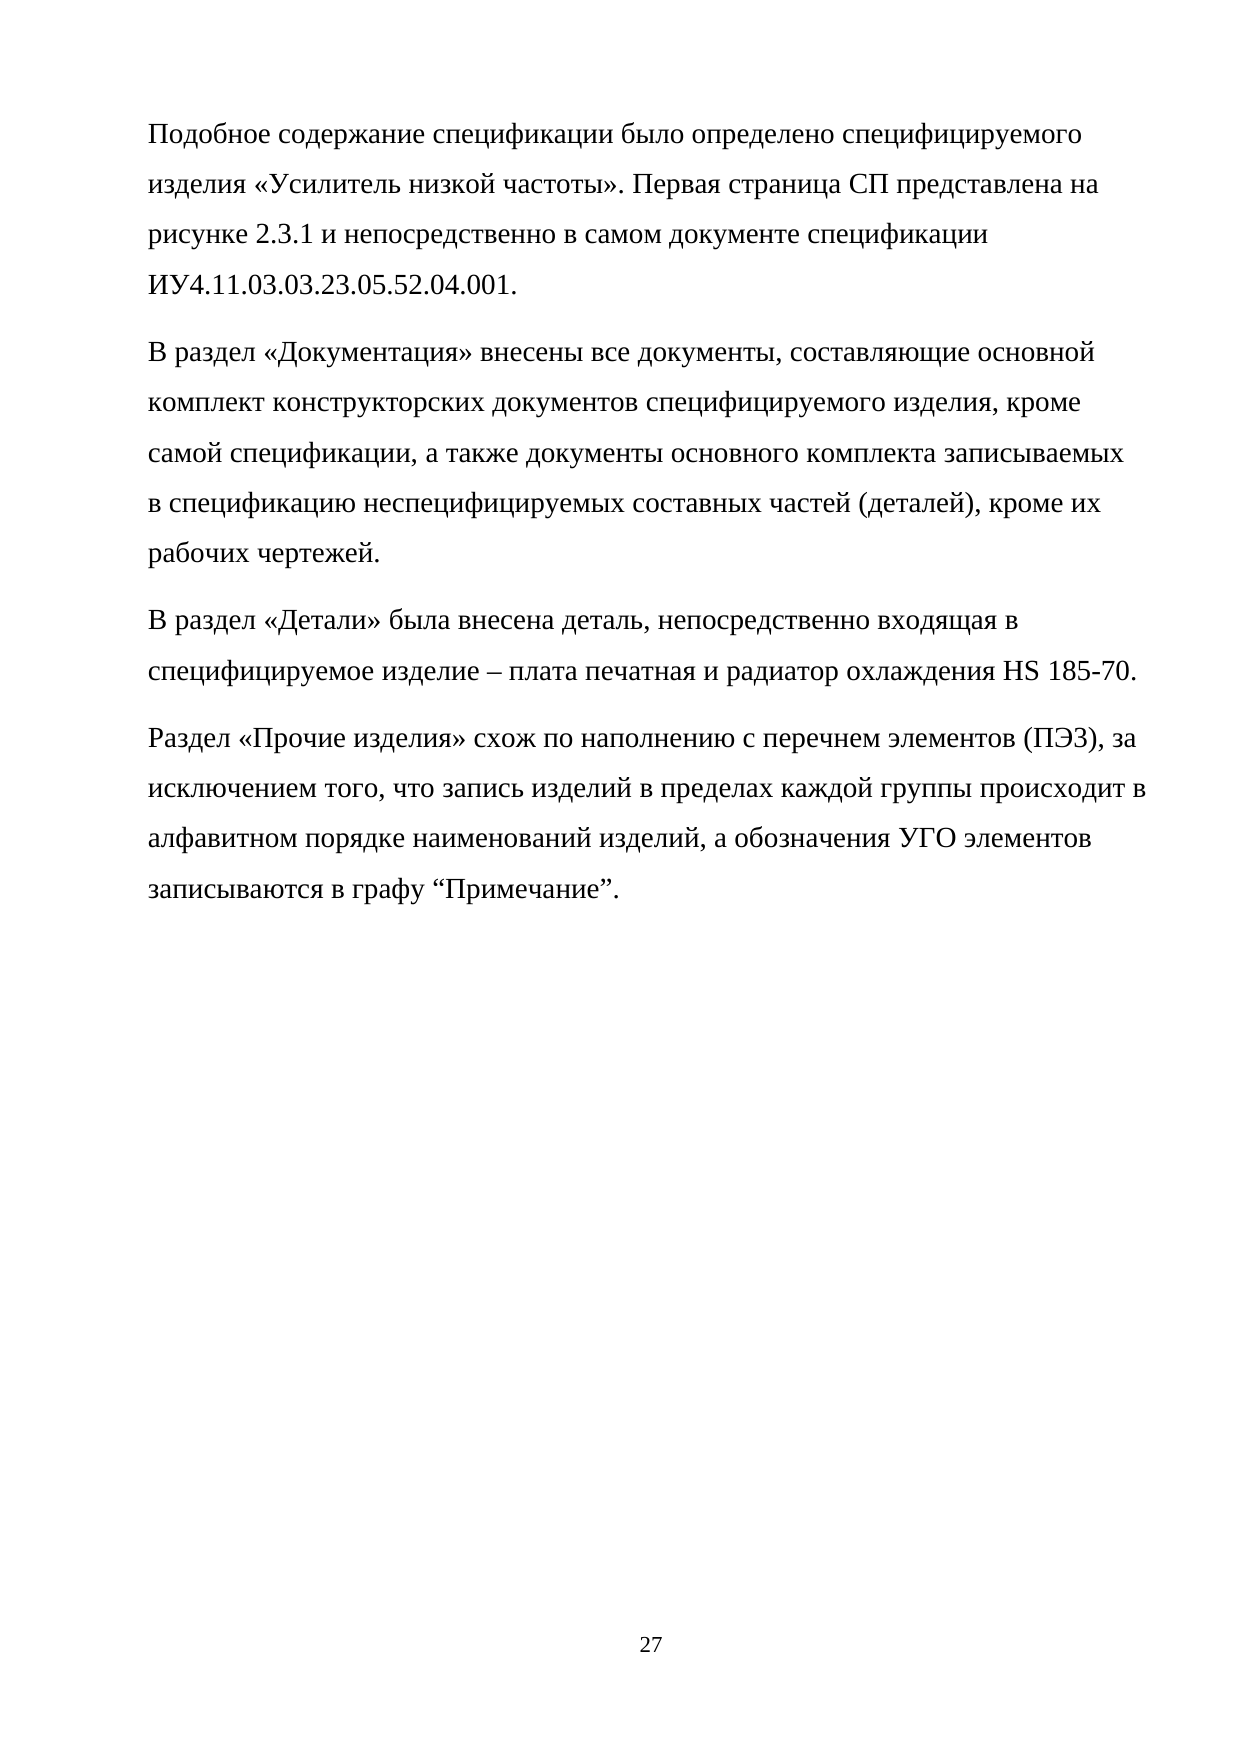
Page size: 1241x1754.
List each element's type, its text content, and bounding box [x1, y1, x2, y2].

text Подобное содержание спецификации было определено специфицируемого изделия «Усилитель низкой частоты». Первая страница СП представлена на рисунке 2.3.1 и непосредственно в самом документе спецификации ИУ4.11.03.03.23.05.52.04.001. [148, 116, 1143, 301]
text Раздел «Прочие изделия» схож по наполнению с перечнем элементов (ПЭ3), за исключением того, что запись изделий в пределах каждой группы происходит в алфавитном порядке наименований изделий, а обозначения УГО элементов записываются в графу “Примечание”. [148, 720, 1238, 904]
text В раздел «Детали» была внесена деталь, непосредственно входящая в [148, 602, 1238, 636]
text самой спецификации, а также документы основного комплекта записываемых в спецификацию неспецифицируемых составных частей (деталей), кроме их рабочих чертежей. [148, 435, 1143, 569]
text специфицируемое изделие – плата печатная и радиатор охлаждения HS 185-70. [148, 653, 1238, 686]
text В раздел «Документация» внесены все документы, составляющие основной комплект конструкторских документов специфицируемого изделия, кроме [148, 334, 1097, 418]
